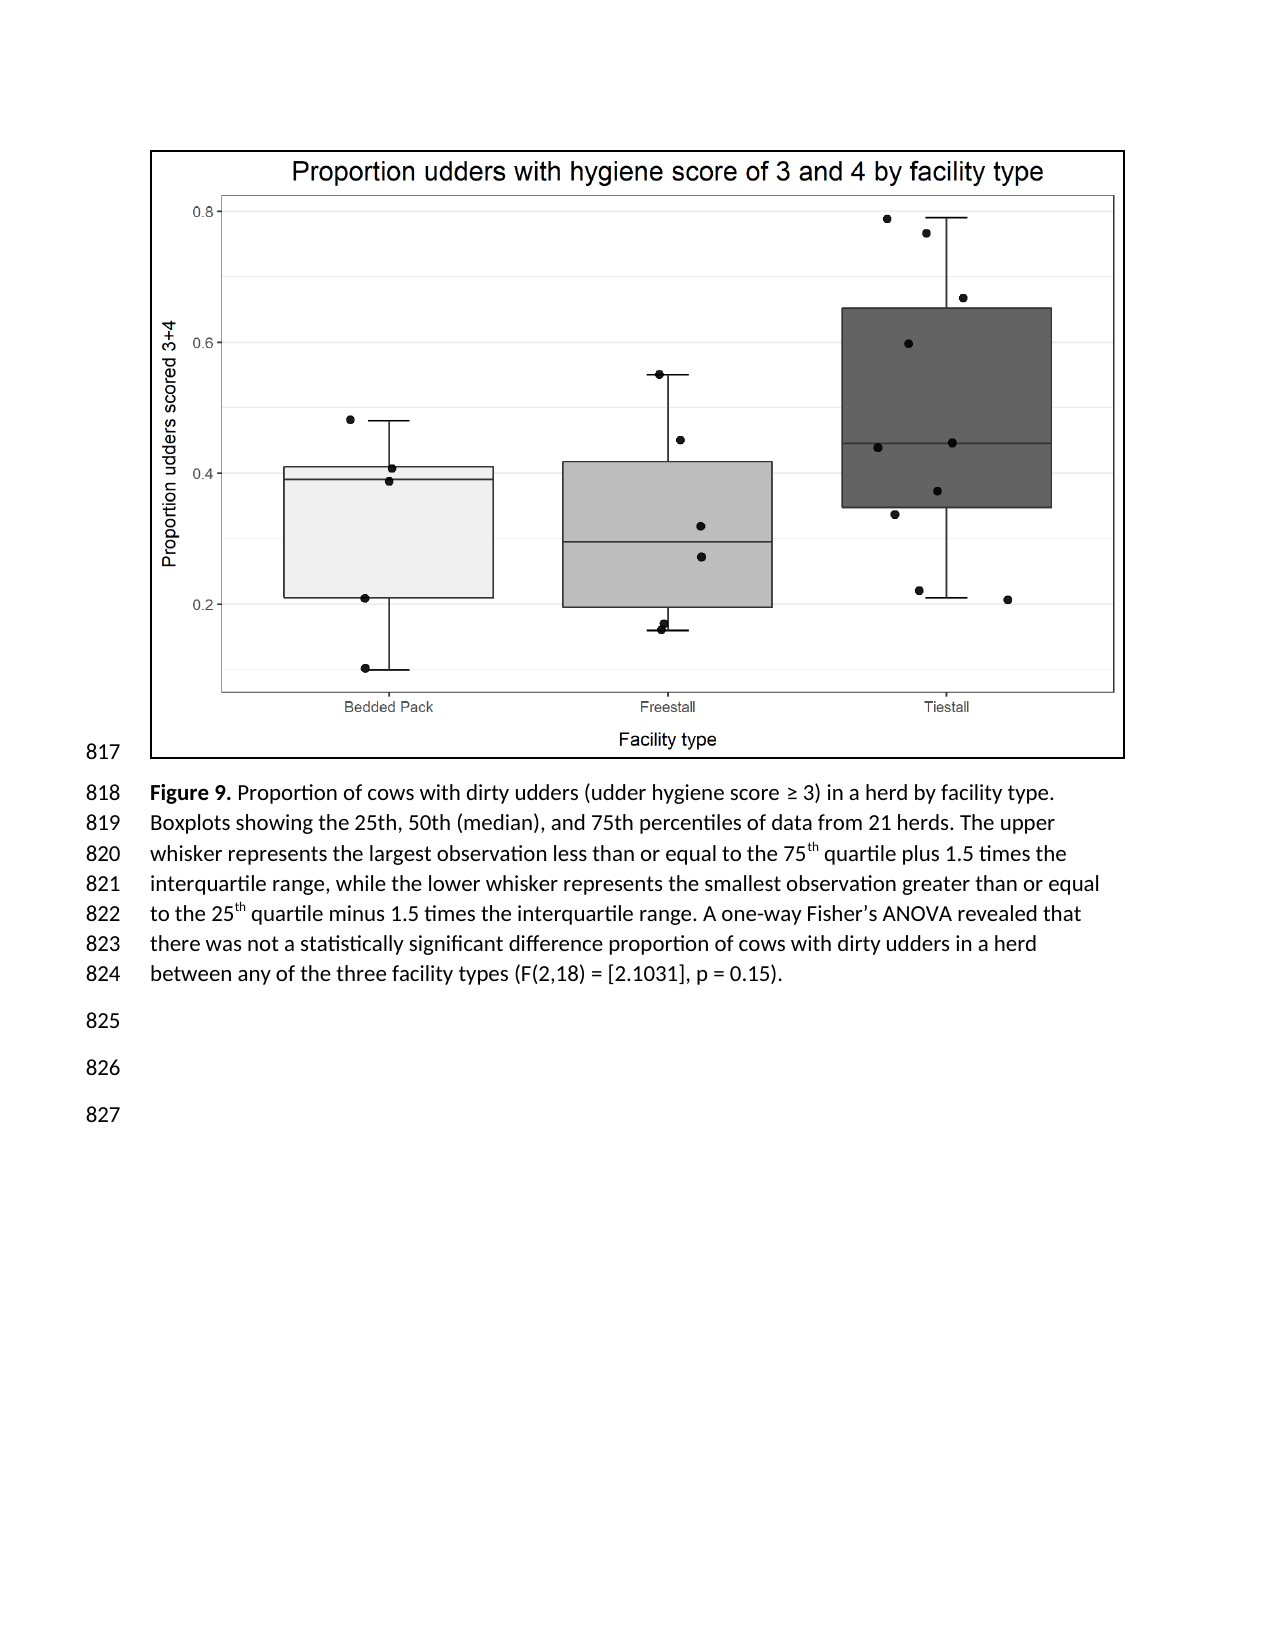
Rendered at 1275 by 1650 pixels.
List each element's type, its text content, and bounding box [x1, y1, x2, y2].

text Figure 9. Proportion of cows with dirty udders (udder hygiene score ≥ 3) in a herd by facility type. Boxplots showing the 25th, 50th (median), and 75th percentiles of data from 21 herds. The upper whisker represents the largest observation less than or equal to the 75th quartile plus 1.5 times the interquartile range, while the lower whisker represents the smallest observation greater than or equal to the 25th quartile minus 1.5 times the interquartile range. A one-way Fisher’s ANOVA revealed that there was not a statistically significant difference proportion of cows with dirty udders in a herd between any of the three facility types (F(2,18) = [2.1031], p = 0.15). [150, 778, 1125, 987]
picture [152, 152, 1123, 757]
